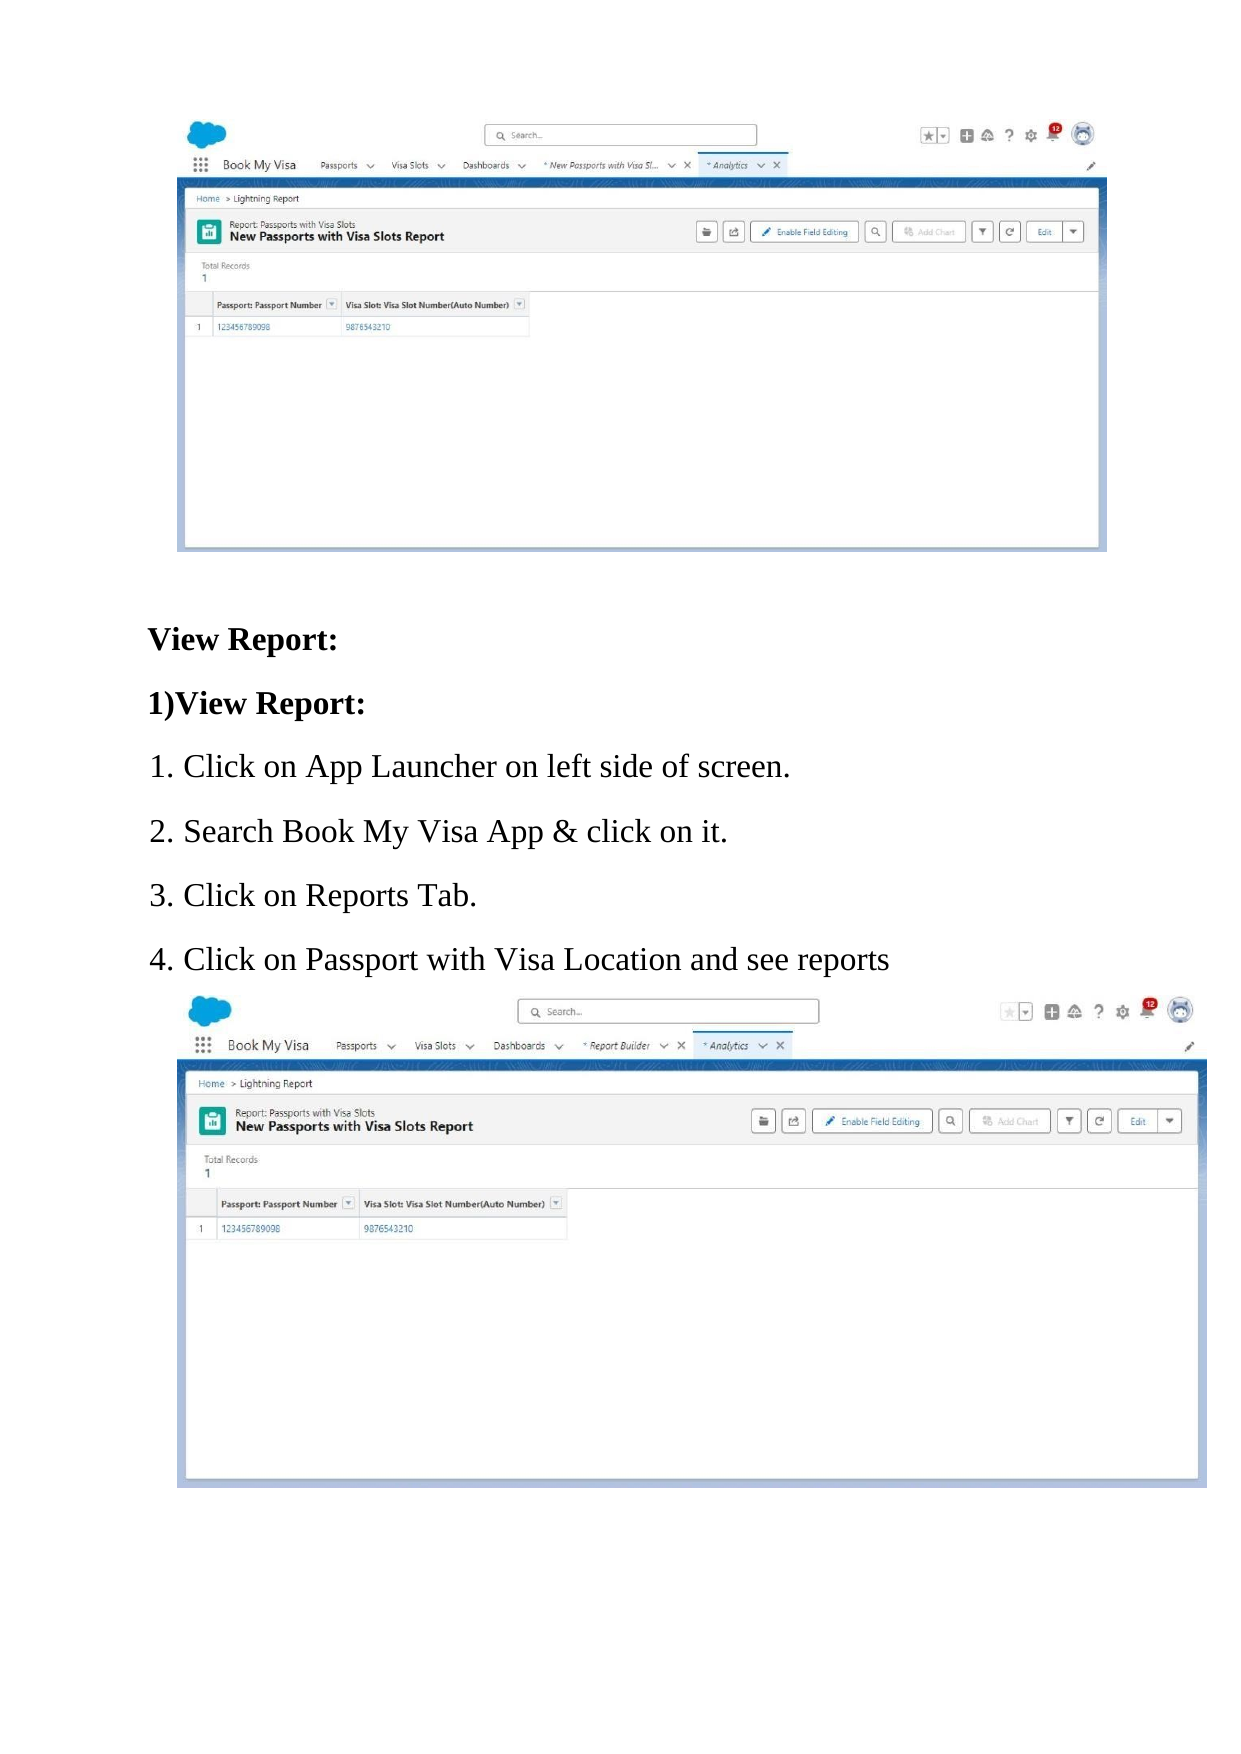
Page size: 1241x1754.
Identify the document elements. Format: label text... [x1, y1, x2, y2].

picture [177, 119, 1107, 552]
text 1)View Report: [147, 683, 1207, 721]
picture [177, 995, 1207, 1488]
list Click on Reports Tab. [149, 875, 1091, 913]
list Click on App Launcher on left side of screen. [149, 747, 1091, 785]
text View Report: [147, 619, 1207, 658]
list Search Book My Visa App & click on it. [149, 811, 1091, 849]
list Click on Passport with Visa Location and see reports [149, 939, 1091, 978]
